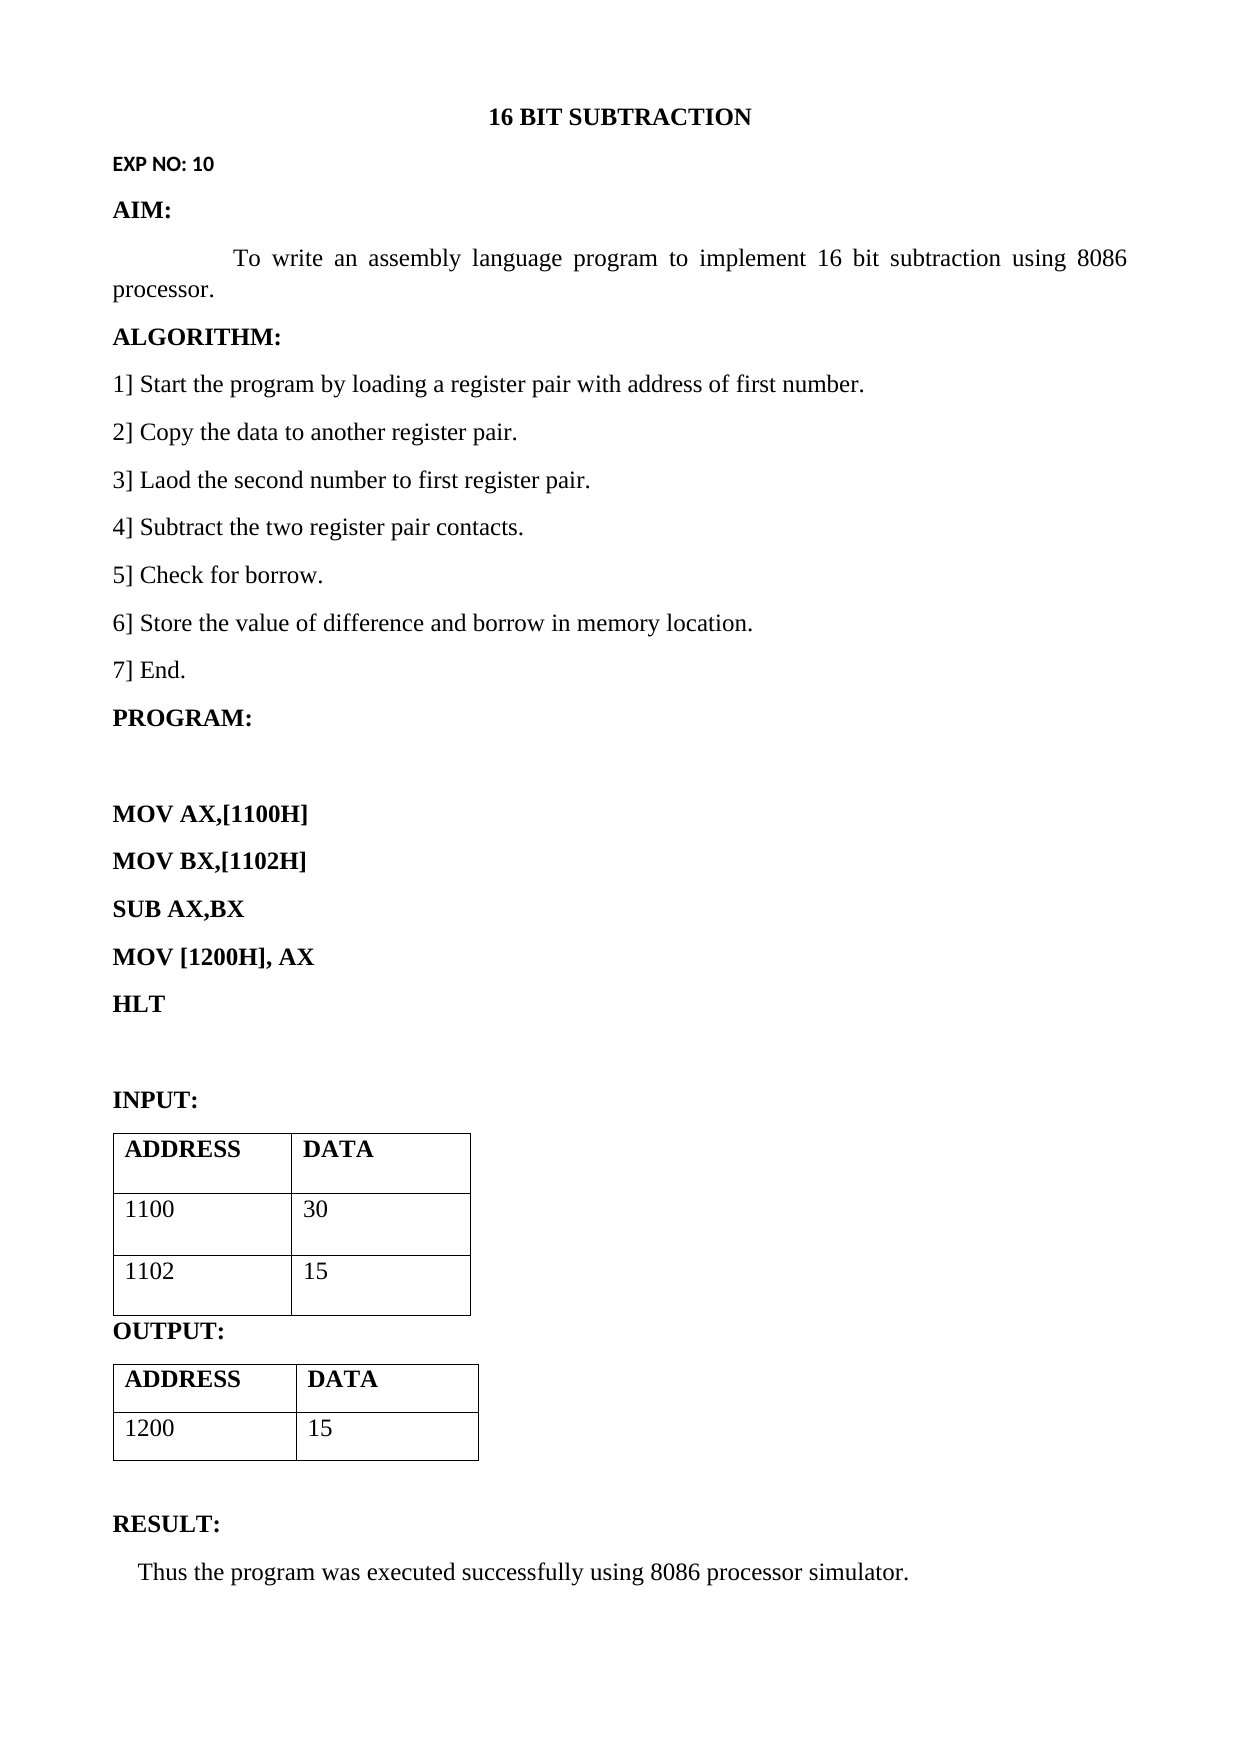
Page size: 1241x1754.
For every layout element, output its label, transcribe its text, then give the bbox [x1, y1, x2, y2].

text 5] Check for borrow. [112, 560, 1128, 589]
text AIM: [112, 195, 1128, 224]
table_cell 1100 [114, 1194, 291, 1255]
text To write an assembly language program to implement 16 bit subtraction using 8086 processor. [112, 243, 1128, 303]
text ALGORITHM: [112, 322, 1128, 350]
table_cell 15 [297, 1413, 478, 1460]
text 16 BIT SUBTRACTION [112, 102, 1128, 131]
text HLT [112, 989, 1128, 1018]
text 7] End. [112, 656, 1128, 684]
text 3] Laod the second number to first register pair. [112, 465, 1128, 493]
text MOV AX,[1100H] [112, 799, 1128, 827]
table_cell 1200 [114, 1413, 296, 1460]
text 1] Start the program by loading a register pair with address of first number. [112, 369, 1128, 398]
text Thus the program was executed successfully using 8086 processor simulator. [112, 1557, 1128, 1586]
text MOV [1200H], AX [112, 942, 1128, 971]
text 2] Copy the data to another register pair. [112, 417, 1128, 446]
text OUTPUT: [112, 1316, 1128, 1344]
table_cell 30 [292, 1194, 470, 1255]
table_cell 1102 [114, 1256, 291, 1315]
text 6] Store the value of difference and borrow in memory location. [112, 608, 1128, 637]
table_header ADDRESS [114, 1365, 296, 1412]
table_header ADDRESS [114, 1134, 291, 1193]
text EXP NO: 10 [112, 150, 1128, 176]
text RESULT: [112, 1509, 1128, 1538]
text 4] Subtract the two register pair contacts. [112, 512, 1128, 541]
text SUB AX,BX [112, 894, 1128, 923]
text MOV BX,[1102H] [112, 846, 1128, 875]
text INPUT: [112, 1085, 1128, 1114]
table_header DATA [297, 1365, 478, 1412]
table_header DATA [292, 1134, 470, 1193]
text PROGRAM: [112, 703, 1128, 732]
table_cell 15 [292, 1256, 470, 1315]
